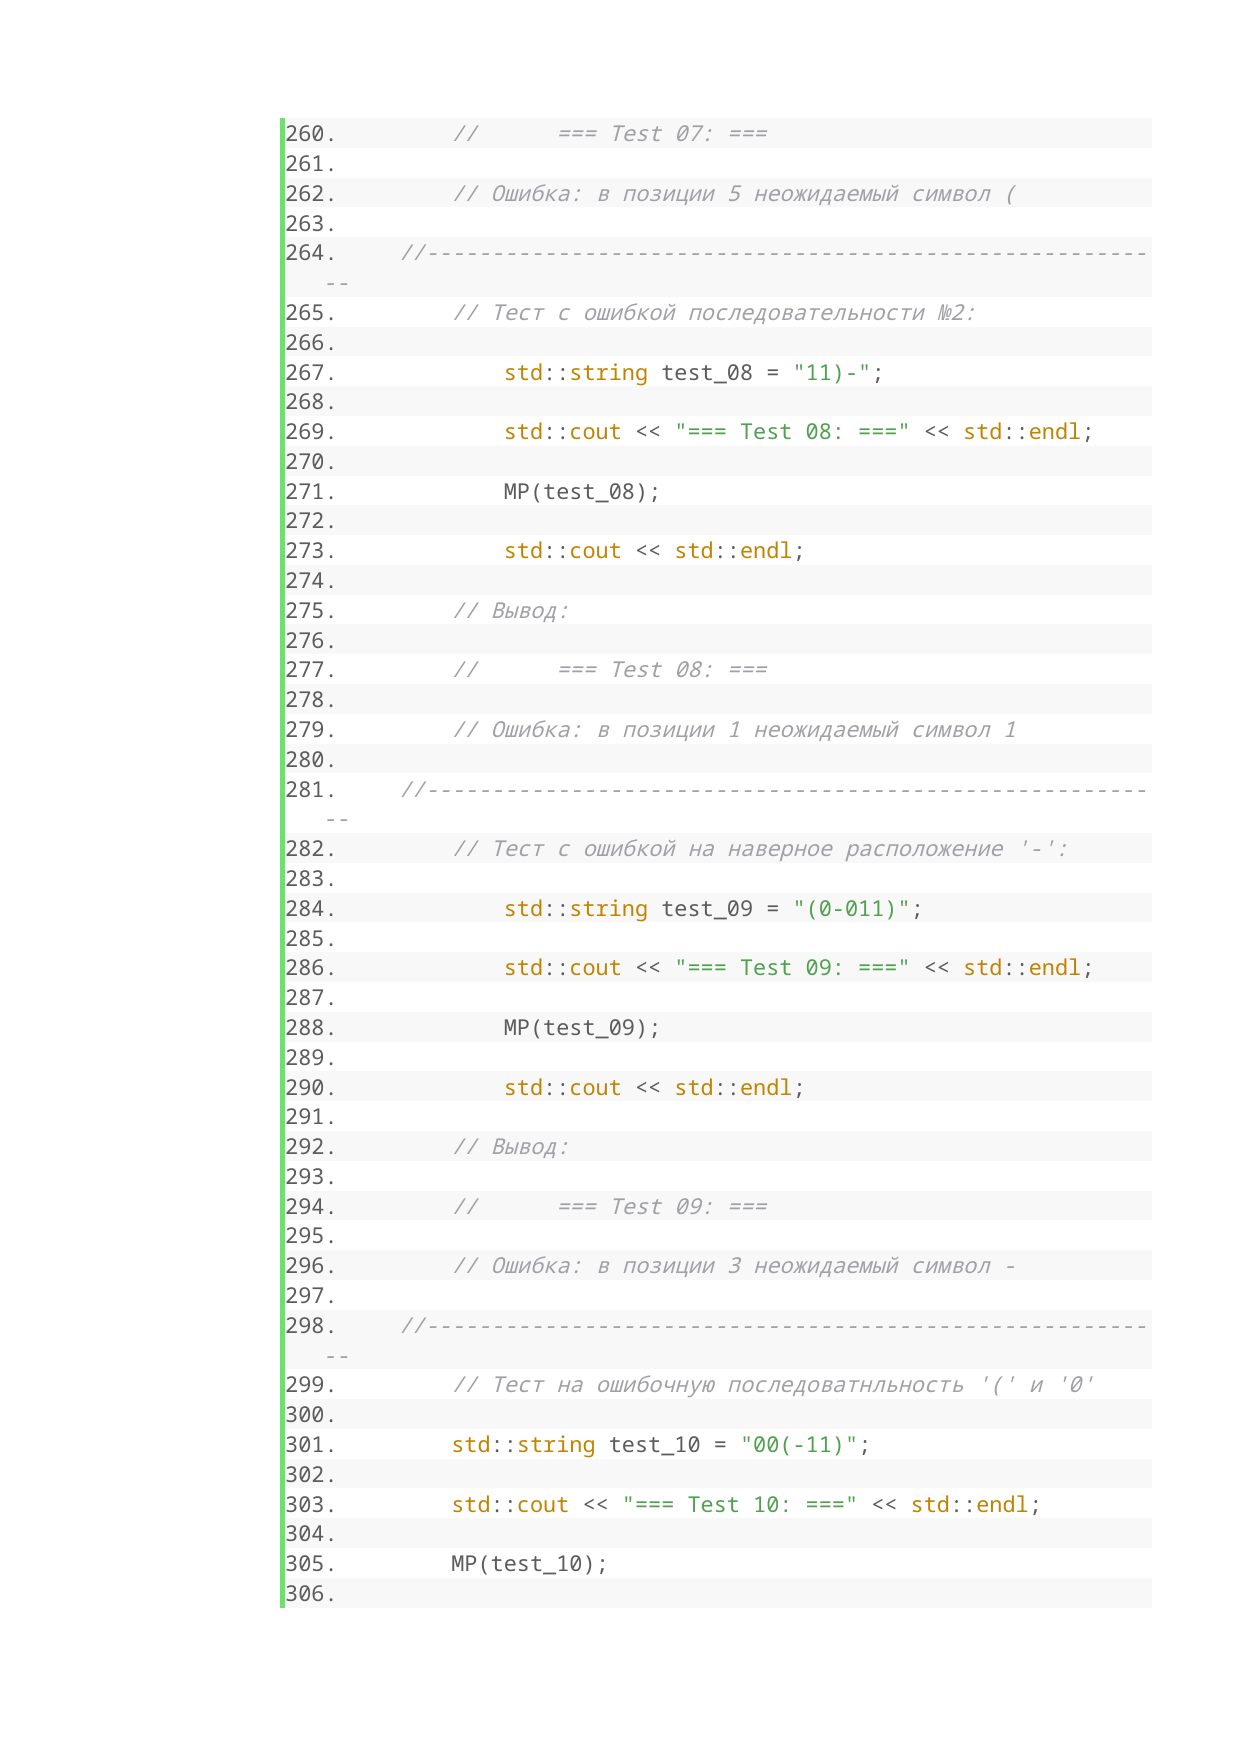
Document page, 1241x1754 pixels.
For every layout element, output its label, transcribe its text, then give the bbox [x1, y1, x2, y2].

list // Вывод: [285, 595, 1152, 624]
list //--------------------------------------------------------- [285, 237, 1152, 297]
list // === Test 07: === [285, 118, 1152, 148]
list // === Test 08: === [285, 654, 1152, 684]
list std::string test_09 = "(0-011)"; [285, 893, 1152, 922]
list std::cout << "=== Test 10: ===" << std::endl; [285, 1488, 1152, 1518]
list // Вывод: [285, 1131, 1152, 1161]
list // === Test 09: === [285, 1191, 1152, 1220]
list // Тест c ошибкой последовательности №2: [285, 297, 1152, 327]
list //--------------------------------------------------------- [285, 773, 1152, 833]
list // Ошибка: в позиции 5 неожидаемый символ ( [285, 178, 1152, 207]
list // Тест на ошибочную последоватнльность '(' и '0' [285, 1369, 1152, 1399]
list std::cout << "=== Test 09: ===" << std::endl; [285, 952, 1152, 982]
list // Ошибка: в позиции 3 неожидаемый символ - [285, 1250, 1152, 1280]
list std::cout << std::endl; [285, 1071, 1152, 1101]
list MP(test_08); [285, 476, 1152, 505]
list // Ошибка: в позиции 1 неожидаемый символ 1 [285, 714, 1152, 744]
list std::cout << std::endl; [285, 535, 1152, 565]
list std::string test_10 = "00(-11)"; [285, 1429, 1152, 1459]
list MP(test_10); [285, 1548, 1152, 1578]
list MP(test_09); [285, 1012, 1152, 1042]
list std::string test_08 = "11)-"; [285, 356, 1152, 386]
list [285, 1310, 1152, 1369]
list // Тест с ошибкой на наверное расположение '-': [285, 833, 1152, 863]
list std::cout << "=== Test 08: ===" << std::endl; [285, 416, 1152, 446]
